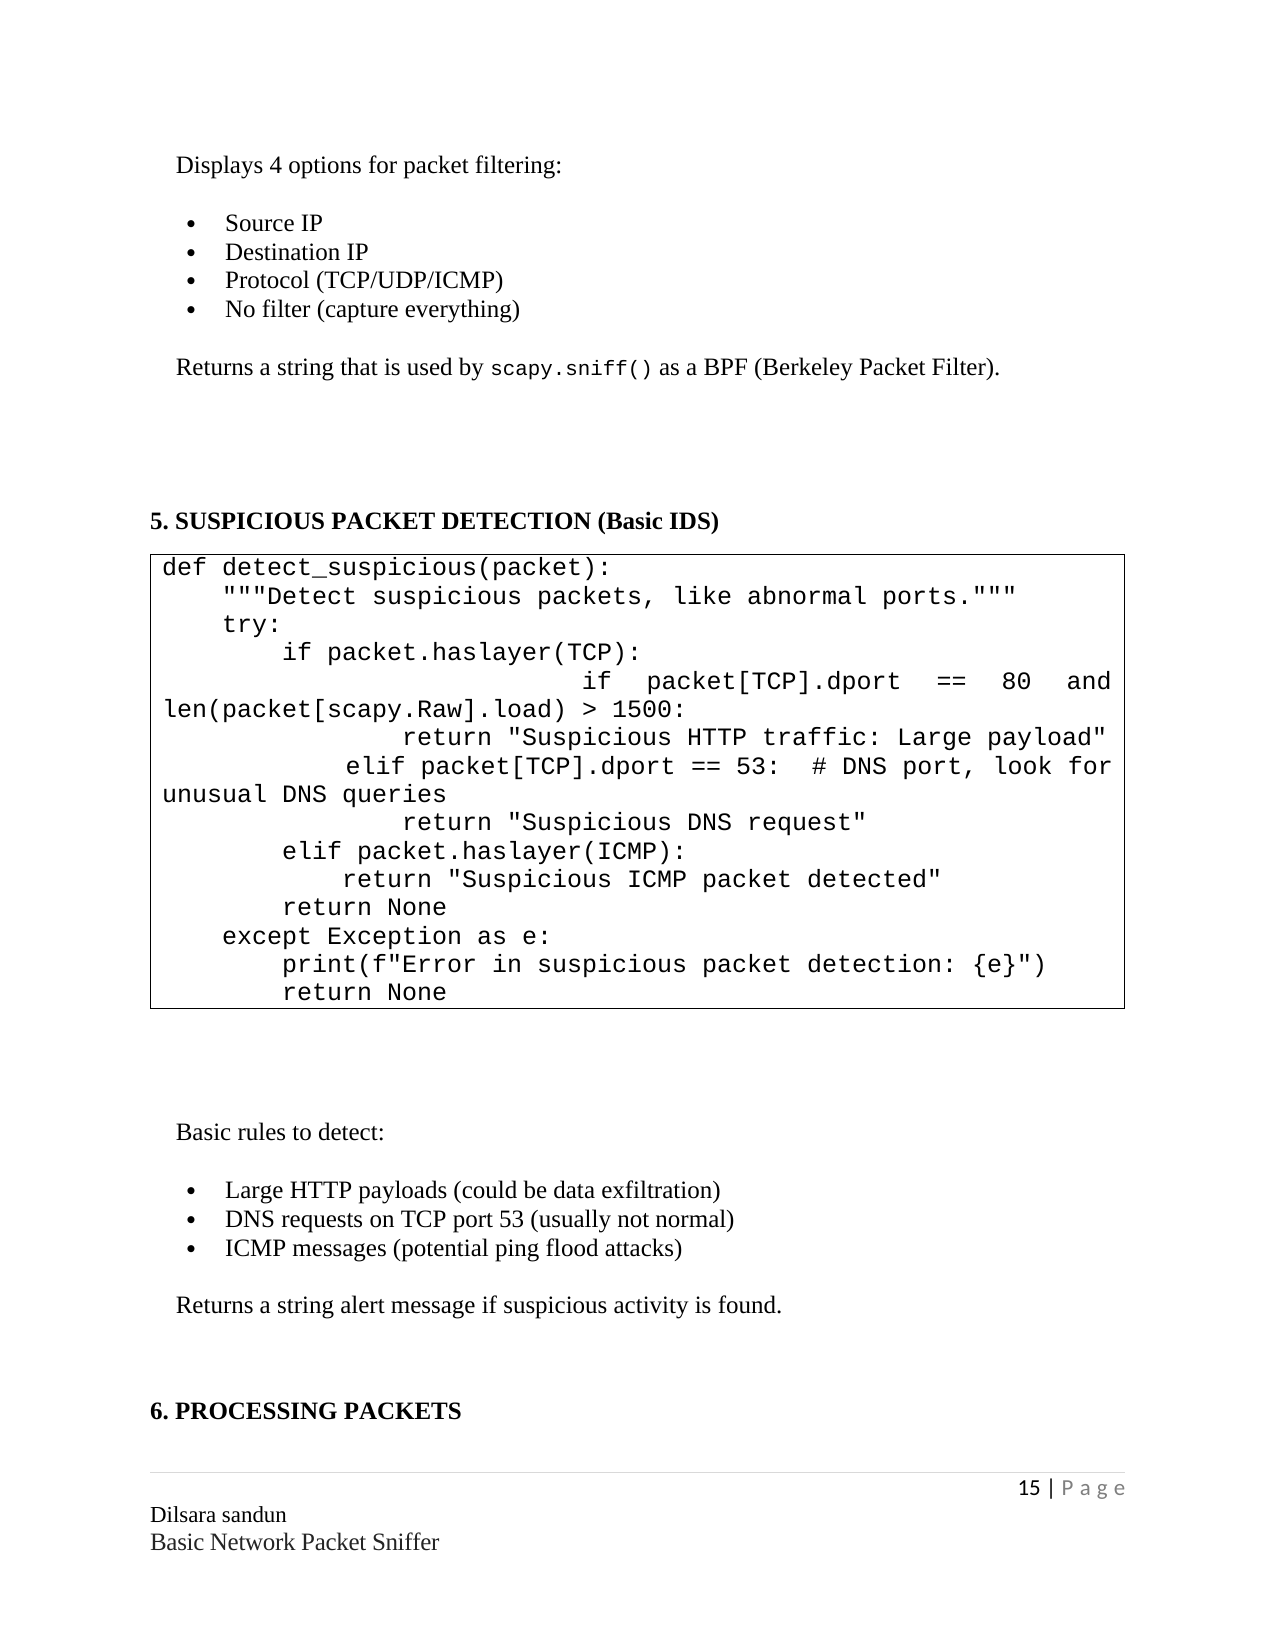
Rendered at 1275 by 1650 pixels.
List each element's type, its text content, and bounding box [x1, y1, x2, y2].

list Protocol (TCP/UDP/ICMP) [187, 265, 1125, 294]
text  Returns a string that is used by scapy.sniff() as a BPF (Berkeley Packet Filter). [150, 352, 1125, 382]
text  Displays 4 options for packet filtering: [150, 150, 1125, 179]
text  Basic rules to detect: [150, 1117, 1125, 1146]
table_header def detect_suspicious(packet): """Detect suspicious packets, like abnormal ports.""" try: if packet.haslayer(TCP): if packet[TCP].dport == 80 and len(packet[scapy.Raw].load) > 1500: return "Suspicious HTTP traffic: Large payload" elif packet[TCP].dport == 53: # DNS port, look for unusual DNS queries return "Suspicious DNS request" elif packet.haslayer(ICMP): return "Suspicious ICMP packet detected" return None except Exception as e: print(f"Error in suspicious packet detection: {e}") return None [151, 555, 1124, 1008]
list Source IP [187, 208, 1125, 237]
list ICMP messages (potential ping flood attacks) [187, 1233, 1125, 1261]
list DNS requests on TCP port 53 (usually not normal) [187, 1204, 1125, 1233]
list Destination IP [187, 237, 1125, 265]
list No filter (capture everything) [187, 294, 1125, 323]
list Large HTTP payloads (could be data exfiltration) [187, 1175, 1125, 1204]
text 6. PROCESSING PACKETS [150, 1396, 1125, 1425]
text 5. SUSPICIOUS PACKET DETECTION (Basic IDS) [150, 506, 1125, 535]
text  Returns a string alert message if suspicious activity is found. [150, 1291, 1125, 1319]
